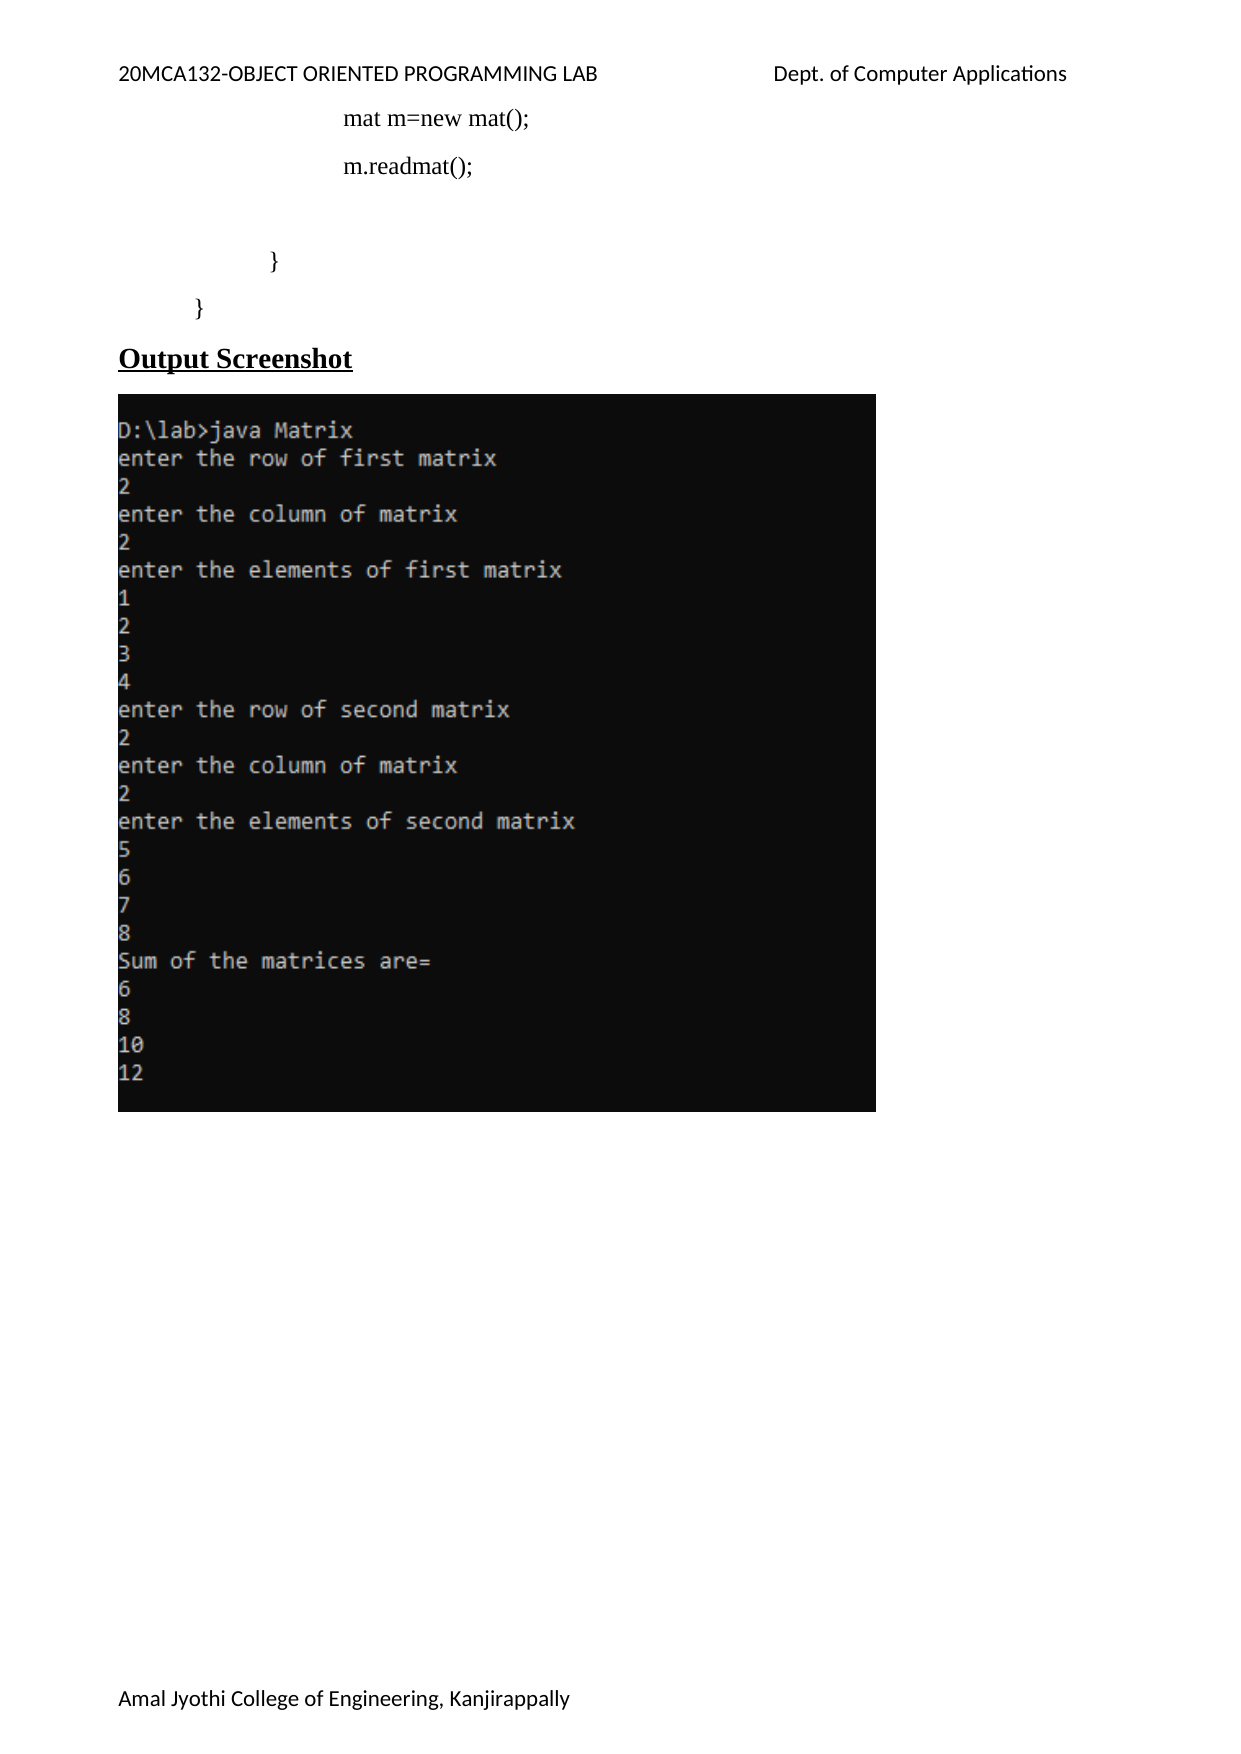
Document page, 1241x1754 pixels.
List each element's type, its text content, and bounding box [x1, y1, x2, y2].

text Output Screenshot [118, 341, 1167, 375]
text } [118, 293, 1167, 322]
picture [118, 394, 876, 1112]
text m.readmat(); [118, 151, 1167, 180]
text } [118, 246, 1167, 274]
text mat m=new mat(); [118, 103, 1167, 132]
